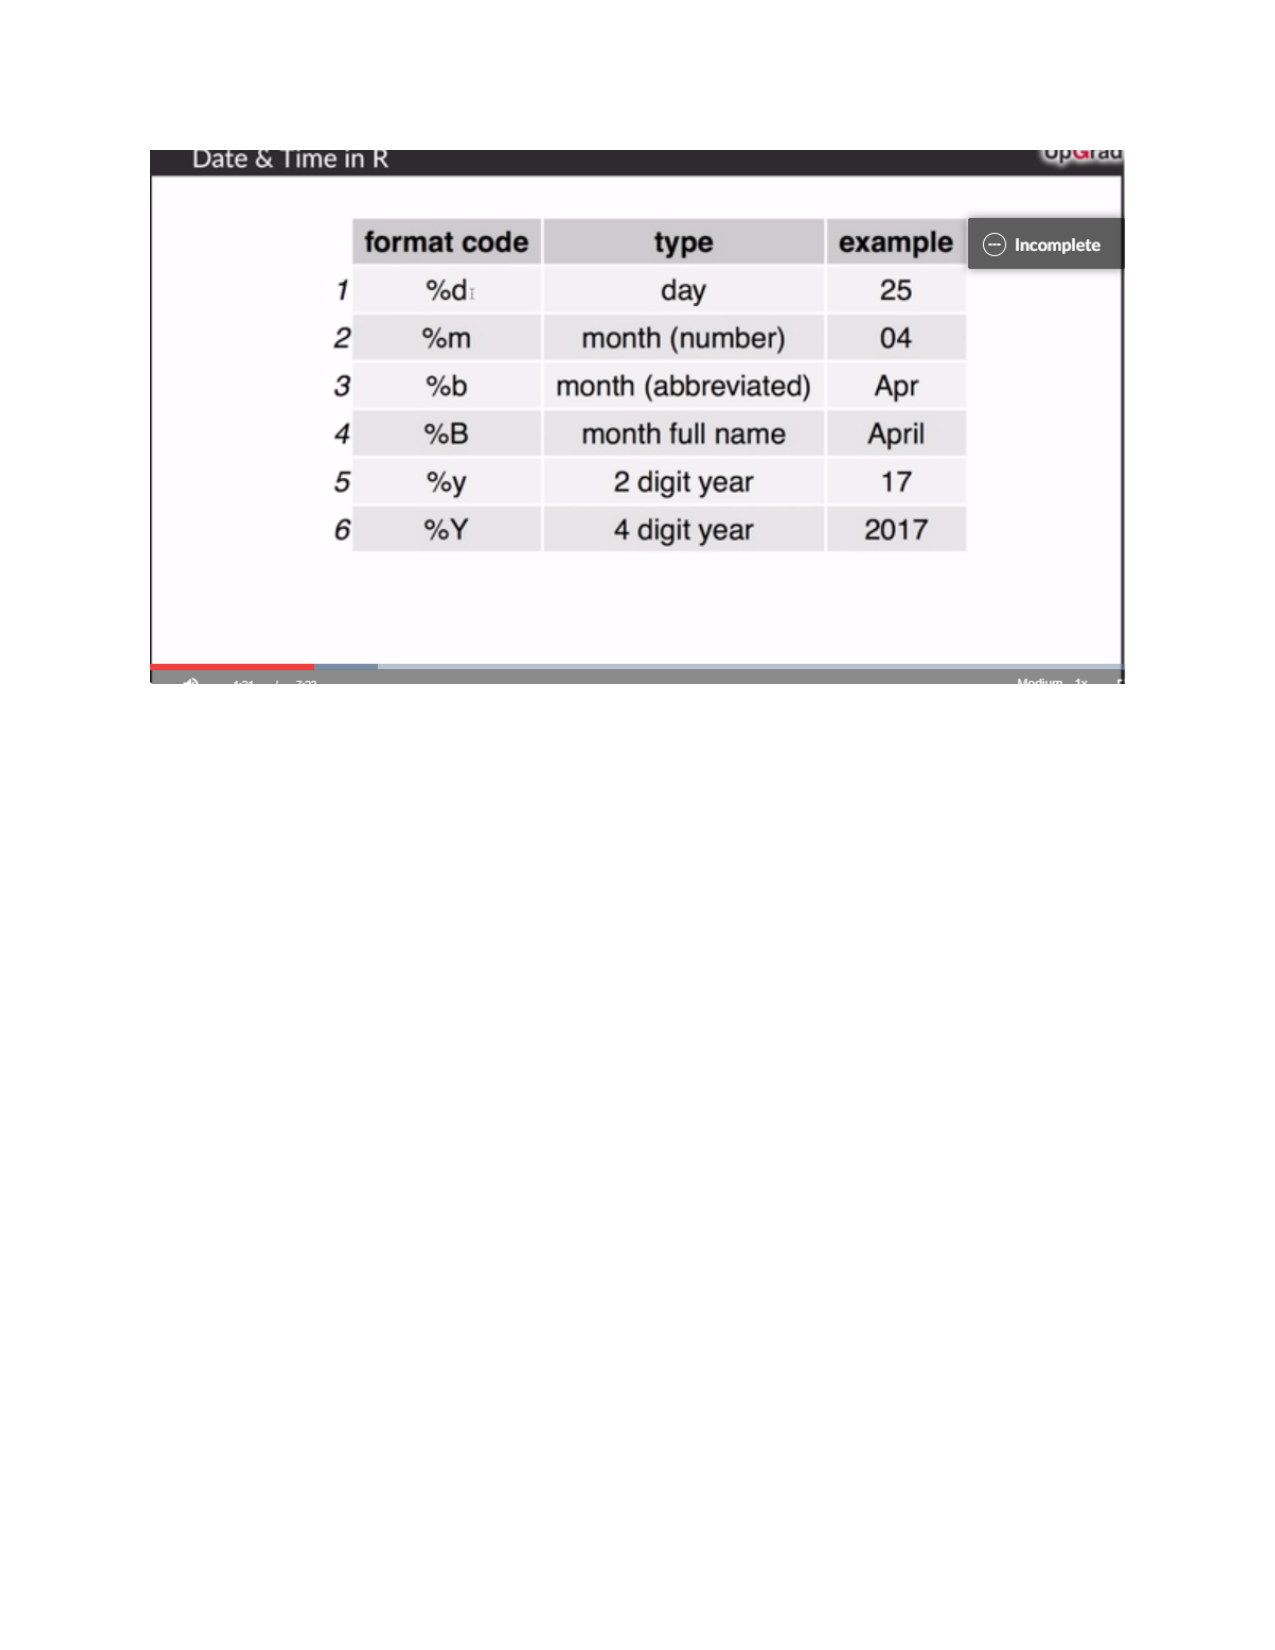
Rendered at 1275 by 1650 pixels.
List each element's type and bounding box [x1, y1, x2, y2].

picture [150, 150, 1125, 684]
